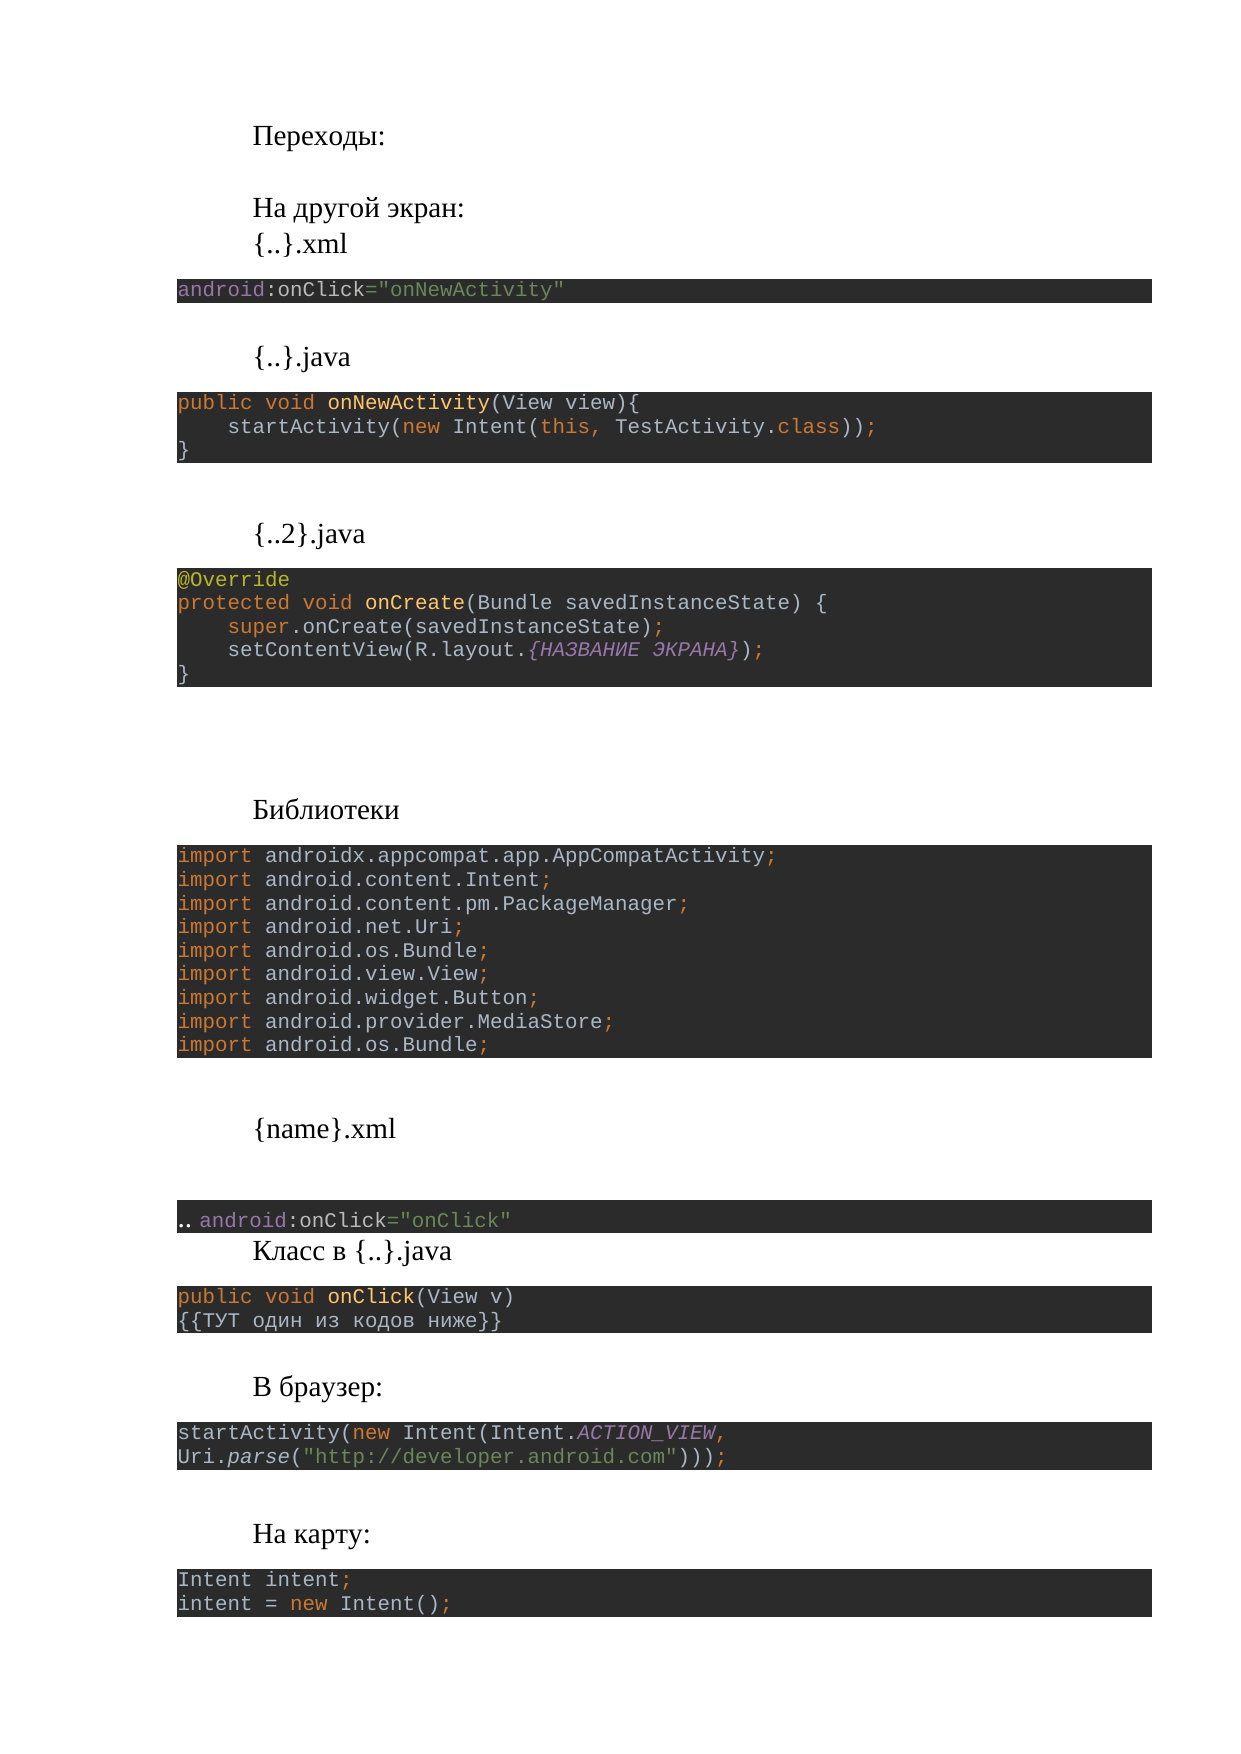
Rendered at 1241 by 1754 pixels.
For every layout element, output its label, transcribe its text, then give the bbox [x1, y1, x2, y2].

list {..}.java [252, 339, 1152, 373]
text android:onClick="onNewActivity" [177, 279, 1152, 303]
list Библиотеки [252, 792, 1152, 826]
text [177, 1569, 1152, 1617]
text import android.provider.MediaStore; import android.os.Bundle; [177, 1011, 1152, 1058]
text startActivity(new Intent(Intent.ACTION_VIEW, Uri.parse("http://developer.android.com"))); [177, 1422, 1152, 1470]
list В браузер: [252, 1369, 1152, 1403]
list Переходы: [252, 118, 1152, 152]
list {name}.xml [252, 1111, 1152, 1144]
text @Override protected void onCreate(Bundle savedInstanceState) { super.onCreate(savedInstanceState); setContentView(R.layout.{НАЗВАНИЕ ЭКРАНА}); } [177, 568, 1152, 687]
list Класс в {..}.java [252, 1233, 1152, 1267]
text {..2}.java [177, 516, 1152, 549]
text public void onNewActivity(View view){ startActivity(new Intent(this, TestActivity.class)); } [177, 392, 1152, 463]
text На карту: [177, 1517, 1152, 1550]
text public void onClick(View v) {{ТУТ один из кодов ниже}} [177, 1286, 1152, 1333]
list {..}.xml [252, 227, 1152, 260]
text import androidx.appcompat.app.AppCompatActivity; import android.content.Intent; import android.content.pm.PackageManager; import android.net.Uri; import android.os.Bundle; import android.view.View; import android.widget.Button; [177, 845, 1152, 1011]
list На другой экран: [252, 190, 1152, 224]
text .. android:onClick="onClick" [177, 1200, 1152, 1233]
